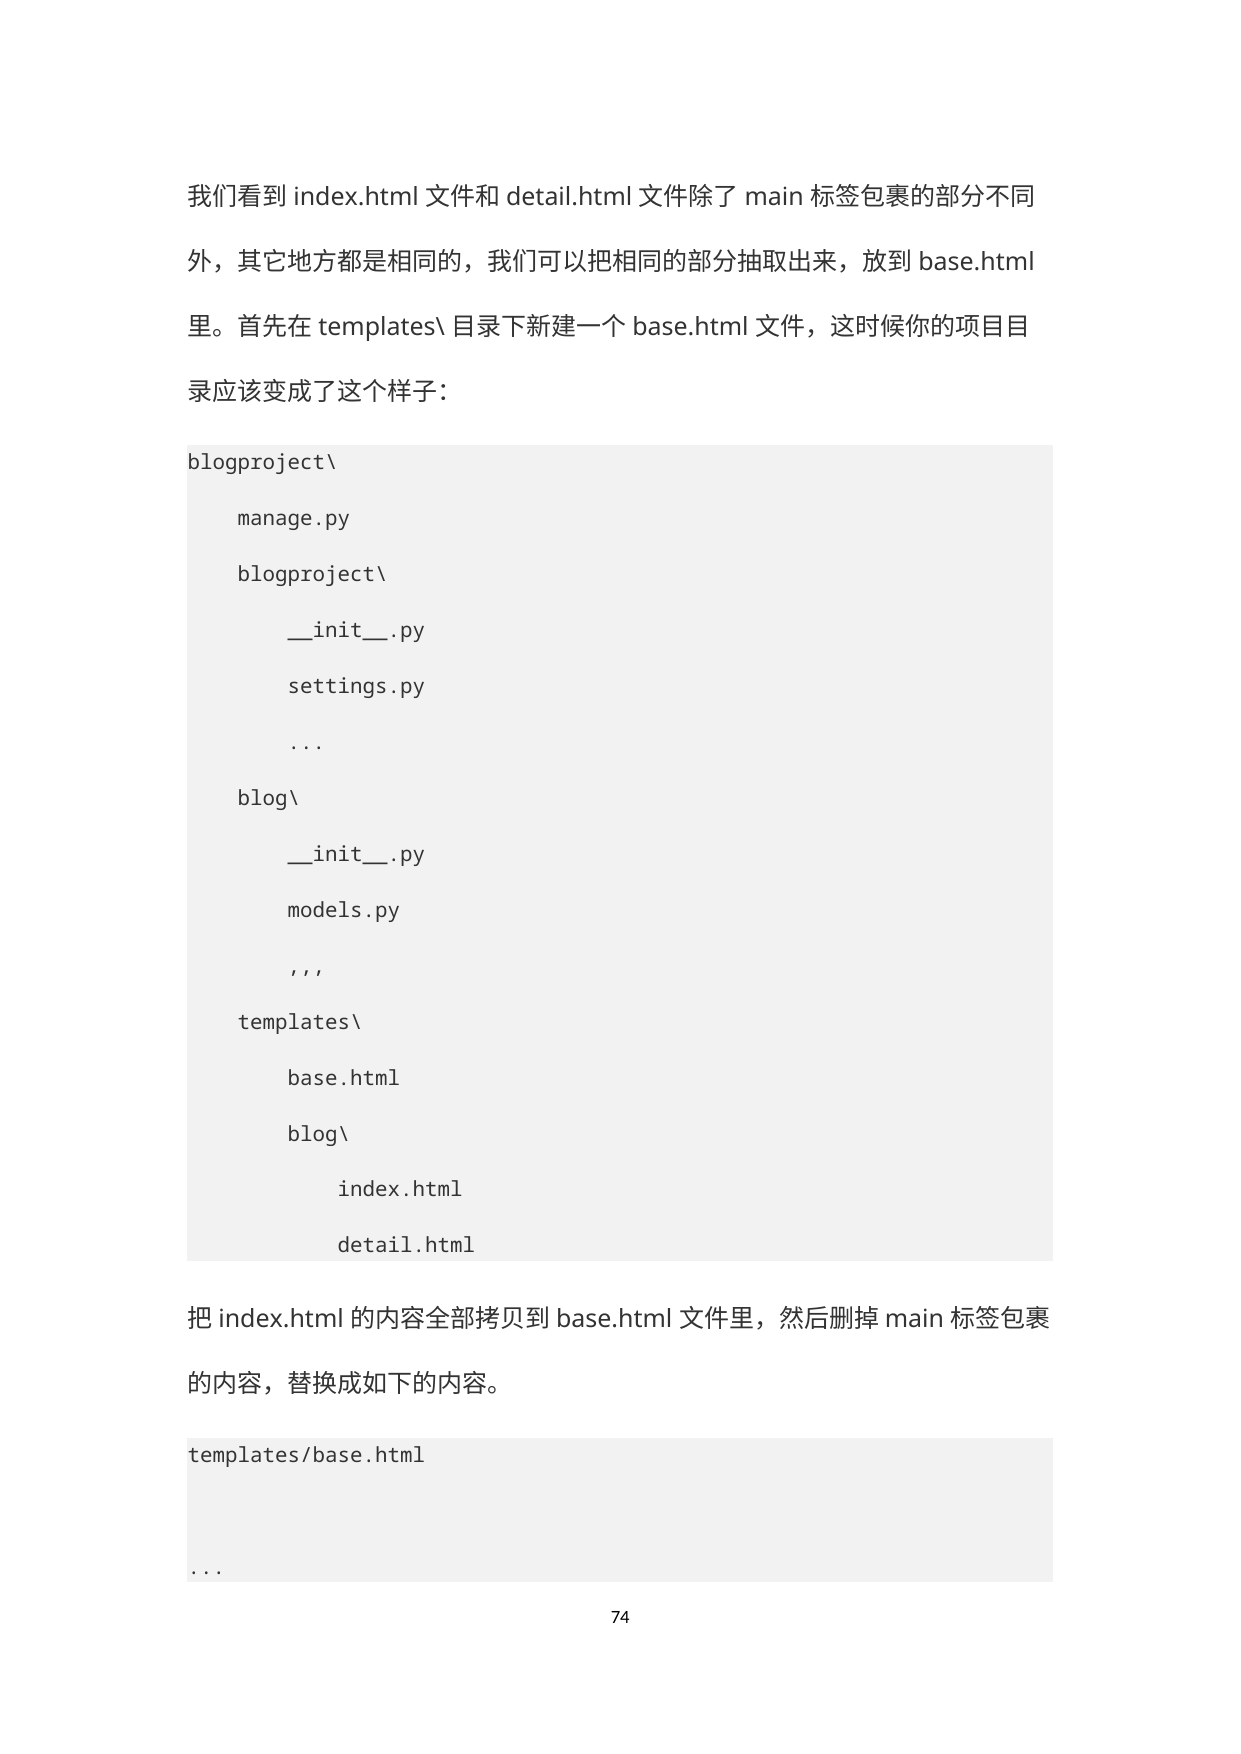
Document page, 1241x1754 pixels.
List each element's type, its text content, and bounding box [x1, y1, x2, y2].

text ... [187, 1550, 1053, 1582]
text __init__.py [187, 613, 1053, 646]
text models.py [187, 893, 1053, 925]
text 把 index.html 的内容全部拷贝到 base.html 文件里，然后删掉 main 标签包裹的内容，替换成如下的内容。 [187, 1284, 1053, 1414]
text base.html [187, 1061, 1053, 1093]
text templates/base.html [187, 1438, 1053, 1470]
text __init__.py [187, 837, 1053, 869]
text blogproject\ [187, 557, 1053, 590]
text ... [187, 725, 1053, 758]
text blog\ [187, 781, 1053, 813]
text manage.py [187, 501, 1053, 534]
text templates\ [187, 1005, 1053, 1037]
text settings.py [187, 669, 1053, 702]
text ,,, [187, 949, 1053, 981]
text blogproject\ [187, 445, 1053, 478]
text detail.html [187, 1228, 1053, 1261]
text 我们看到 index.html 文件和 detail.html 文件除了 main 标签包裹的部分不同外，其它地方都是相同的，我们可以把相同的部分抽取出来，放到 base.html 里。首先在 templates\ 目录下新建一个 base.html 文件，这时候你的项目目录应该变成了这个样子： [187, 162, 1053, 422]
text blog\ [187, 1117, 1053, 1149]
text index.html [187, 1173, 1053, 1205]
